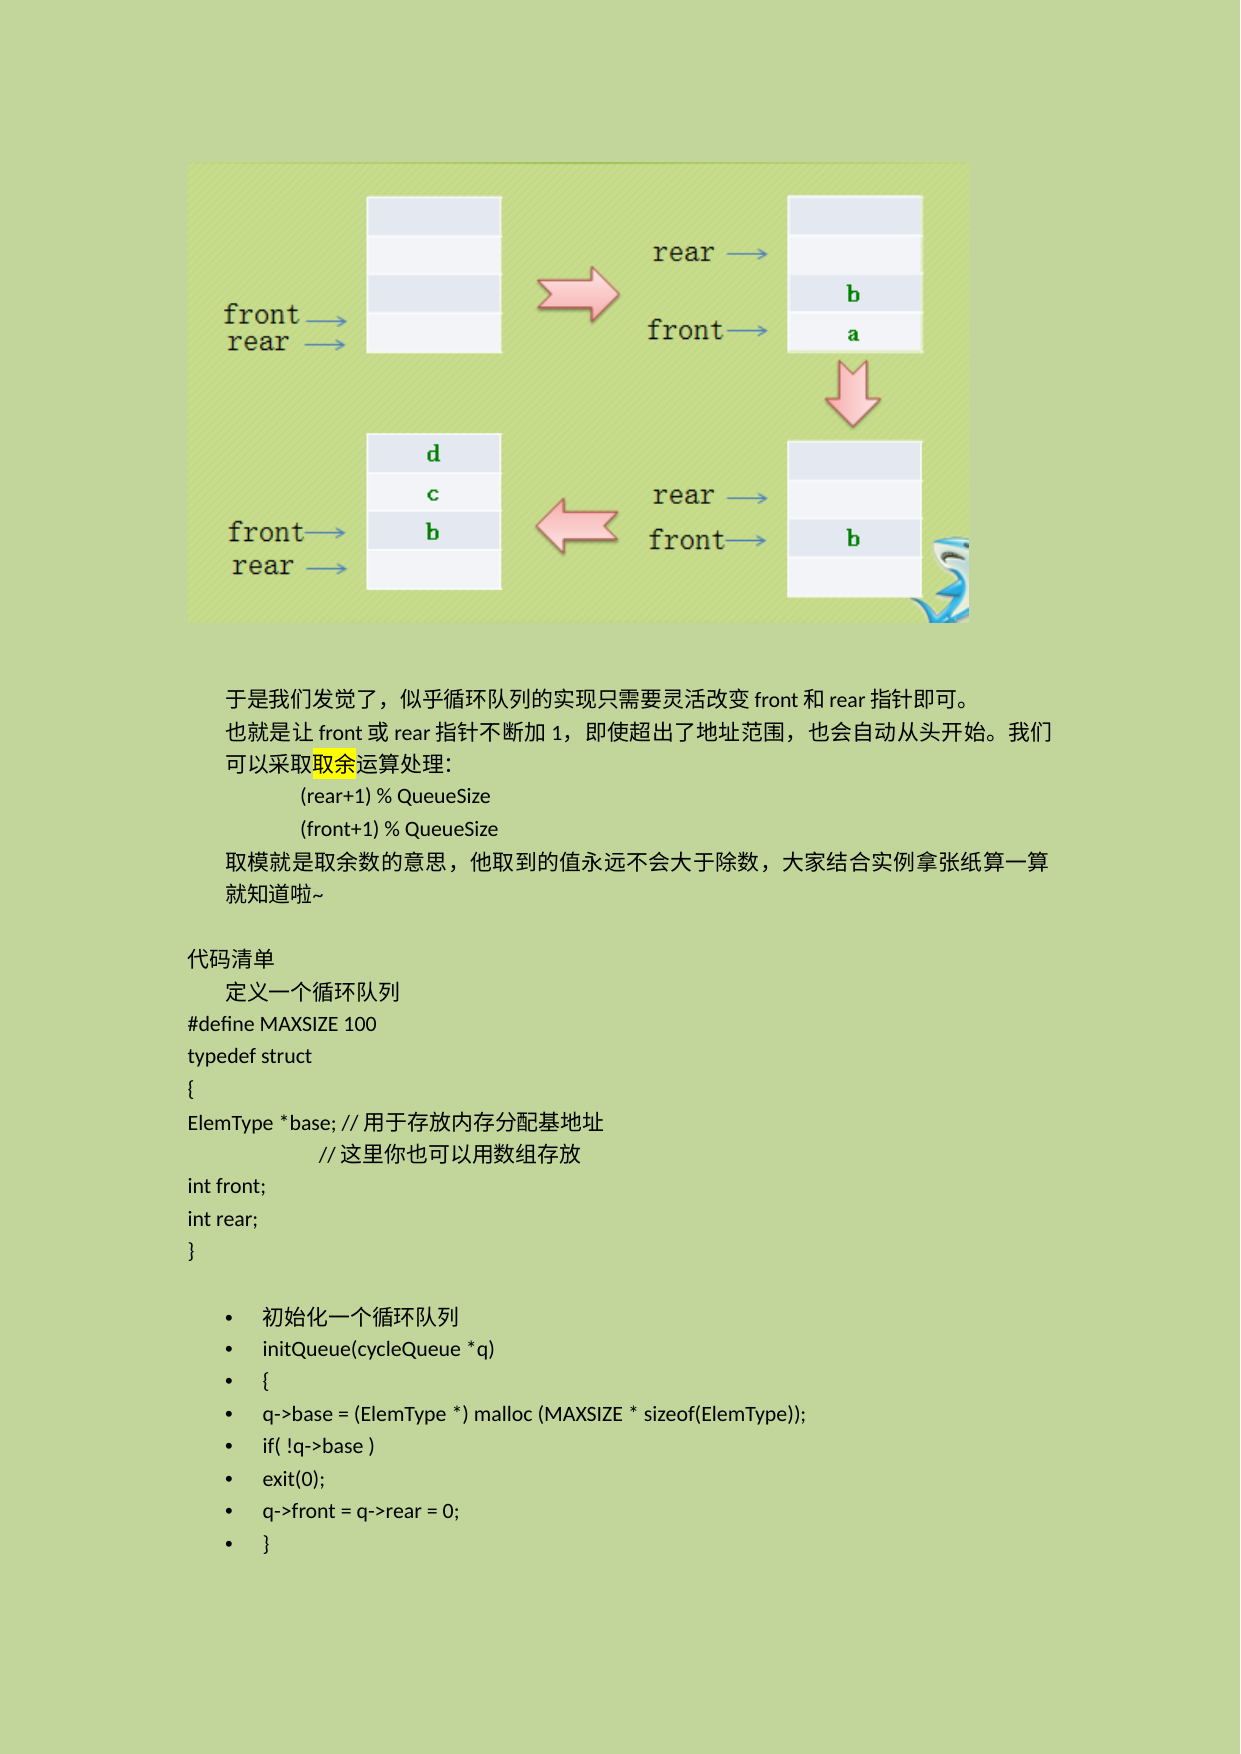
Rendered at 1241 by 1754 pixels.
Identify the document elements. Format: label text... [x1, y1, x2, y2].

list q->front = q->rear = 0; [225, 1494, 1053, 1527]
list if( !q->base ) [225, 1429, 1053, 1462]
list exit(0); [225, 1462, 1053, 1494]
picture [187, 162, 969, 623]
list { [225, 1364, 1053, 1397]
text ElemType *base; // 用于存放内存分配基地址 [187, 1104, 1053, 1137]
text #define MAXSIZE 100 [187, 1007, 1053, 1039]
text 取模就是取余数的意思，他取到的值永远不会大于除数，大家结合实例拿张纸算一算就知道啦~ [225, 844, 1053, 909]
list q->base = (ElemType *) malloc (MAXSIZE * sizeof(ElemType)); [225, 1397, 1053, 1429]
text (front+1) % QueueSize [300, 812, 1053, 844]
text int rear; [187, 1202, 1053, 1234]
text 于是我们发觉了，似乎循环队列的实现只需要灵活改变front和rear指针即可。 [225, 682, 1053, 714]
list initQueue(cycleQueue *q) [225, 1332, 1053, 1364]
text int front; [187, 1169, 1053, 1202]
list 初始化一个循环队列 [225, 1299, 1053, 1332]
list } [225, 1527, 1053, 1559]
text (rear+1) % QueueSize [300, 779, 1053, 812]
text 代码清单 [187, 942, 1053, 974]
text 定义一个循环队列 [225, 974, 1053, 1007]
text typedef struct [187, 1039, 1053, 1072]
text // 这里你也可以用数组存放 [187, 1137, 1053, 1169]
text { [187, 1072, 1053, 1104]
text } [187, 1234, 1053, 1267]
text 也就是让front或rear指针不断加1，即使超出了地址范围，也会自动从头开始。我们可以采取取余运算处理： [225, 714, 1053, 779]
